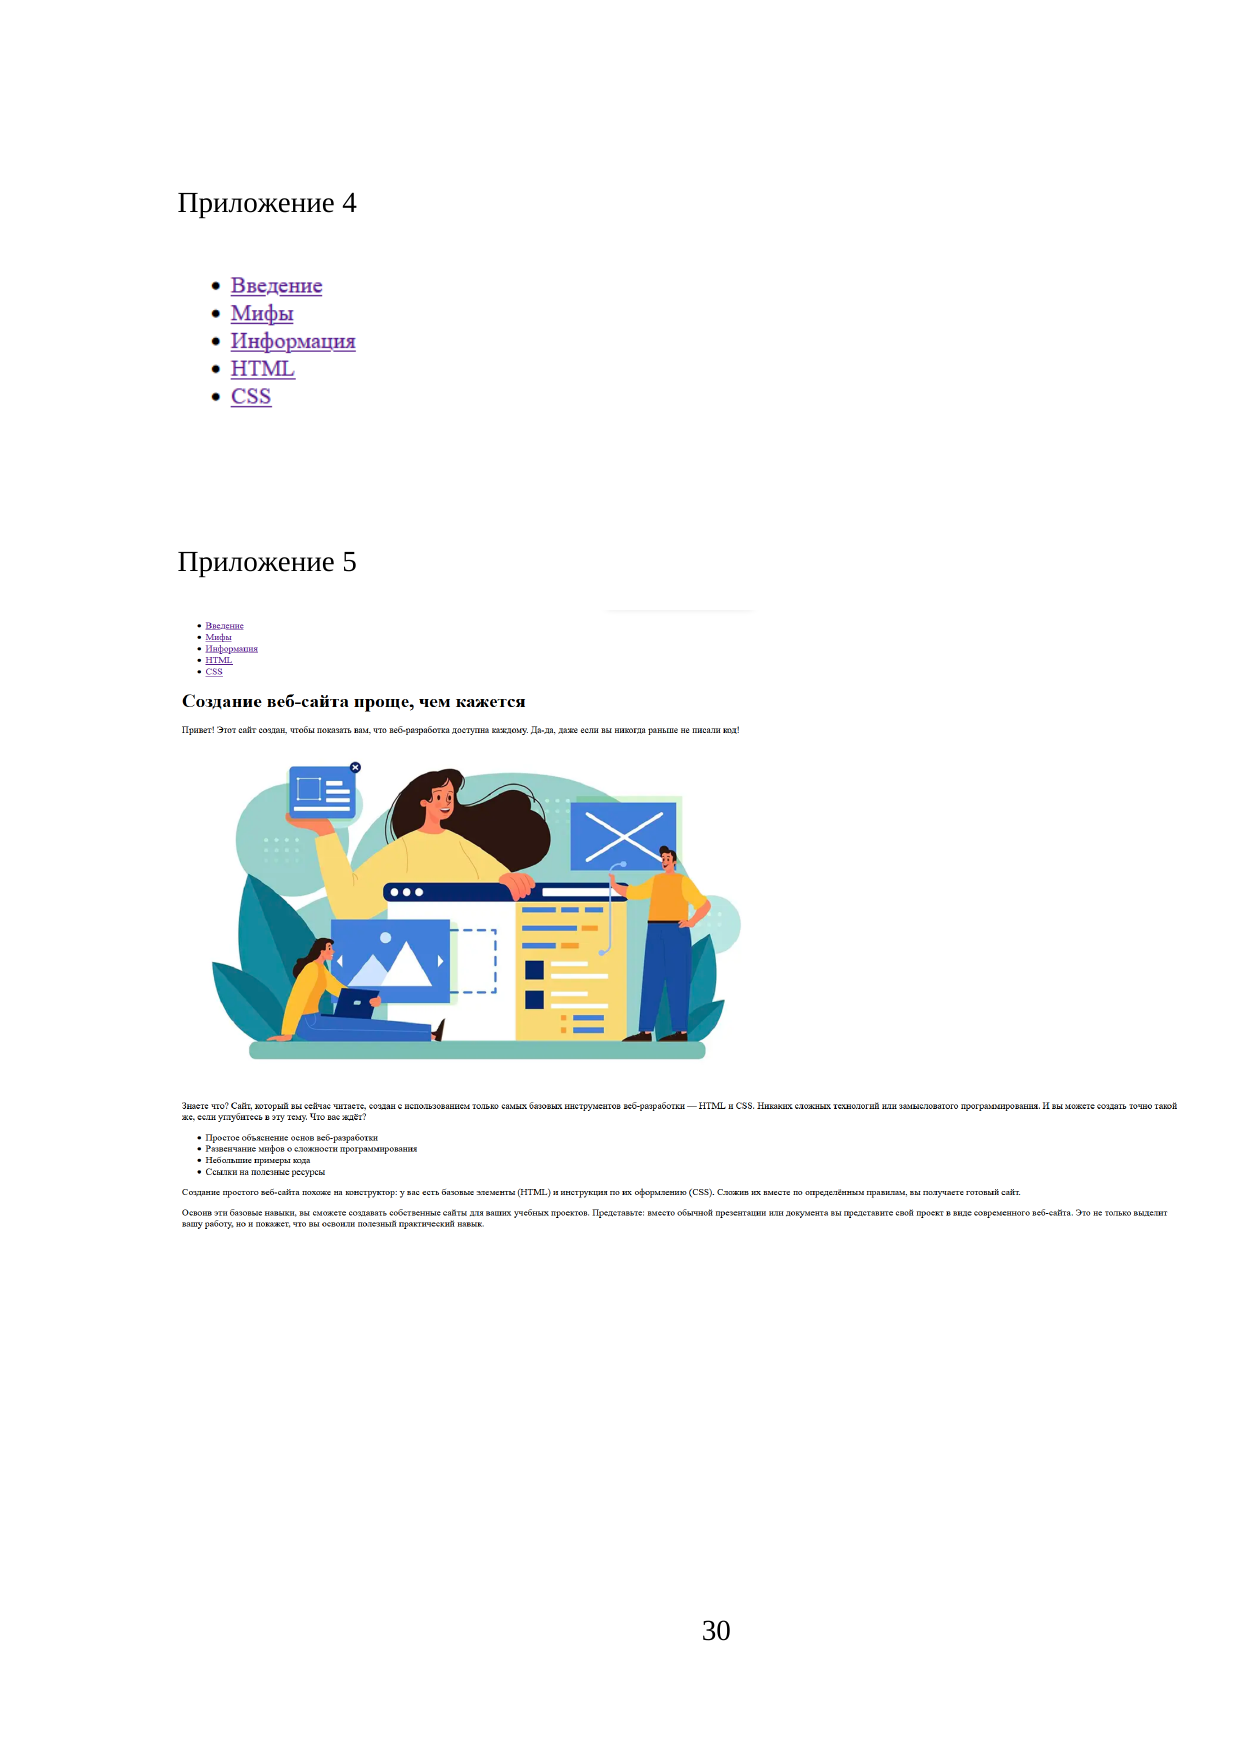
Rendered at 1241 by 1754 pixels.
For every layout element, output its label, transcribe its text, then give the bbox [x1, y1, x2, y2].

text Приложение 5 [177, 544, 1181, 577]
picture [177, 610, 1182, 1239]
picture [177, 252, 634, 444]
text Приложение 4 [177, 185, 1181, 219]
